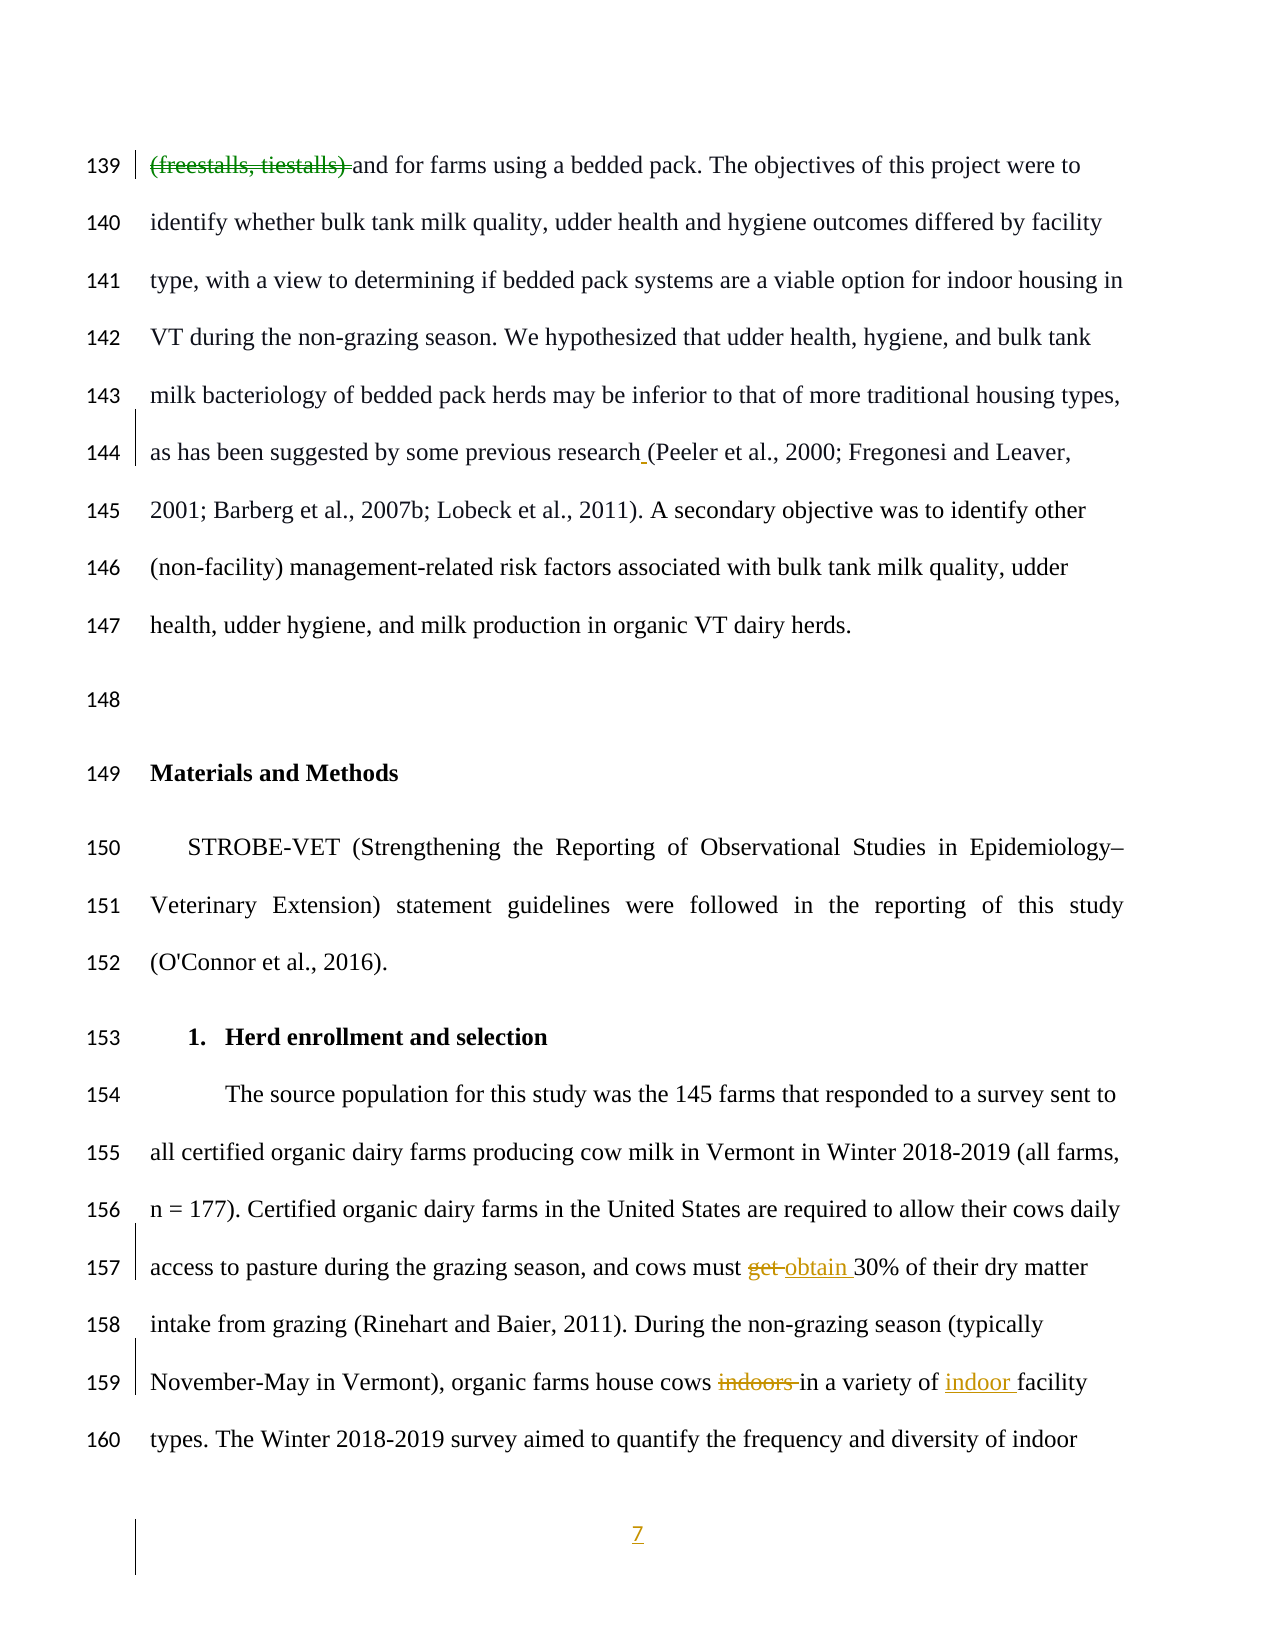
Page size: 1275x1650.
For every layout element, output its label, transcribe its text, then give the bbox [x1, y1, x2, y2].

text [150, 1079, 1125, 1453]
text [150, 150, 1125, 639]
text Materials and Methods [150, 758, 1125, 787]
list Herd enrollment and selection [187, 1022, 1125, 1050]
text STROBE-VET (Strengthening the Reporting of Observational Studies in Epidemiology–Veterinary Extension) statement guidelines were followed in the reporting of this study (O'Connor et al., 2016). [150, 832, 1125, 976]
